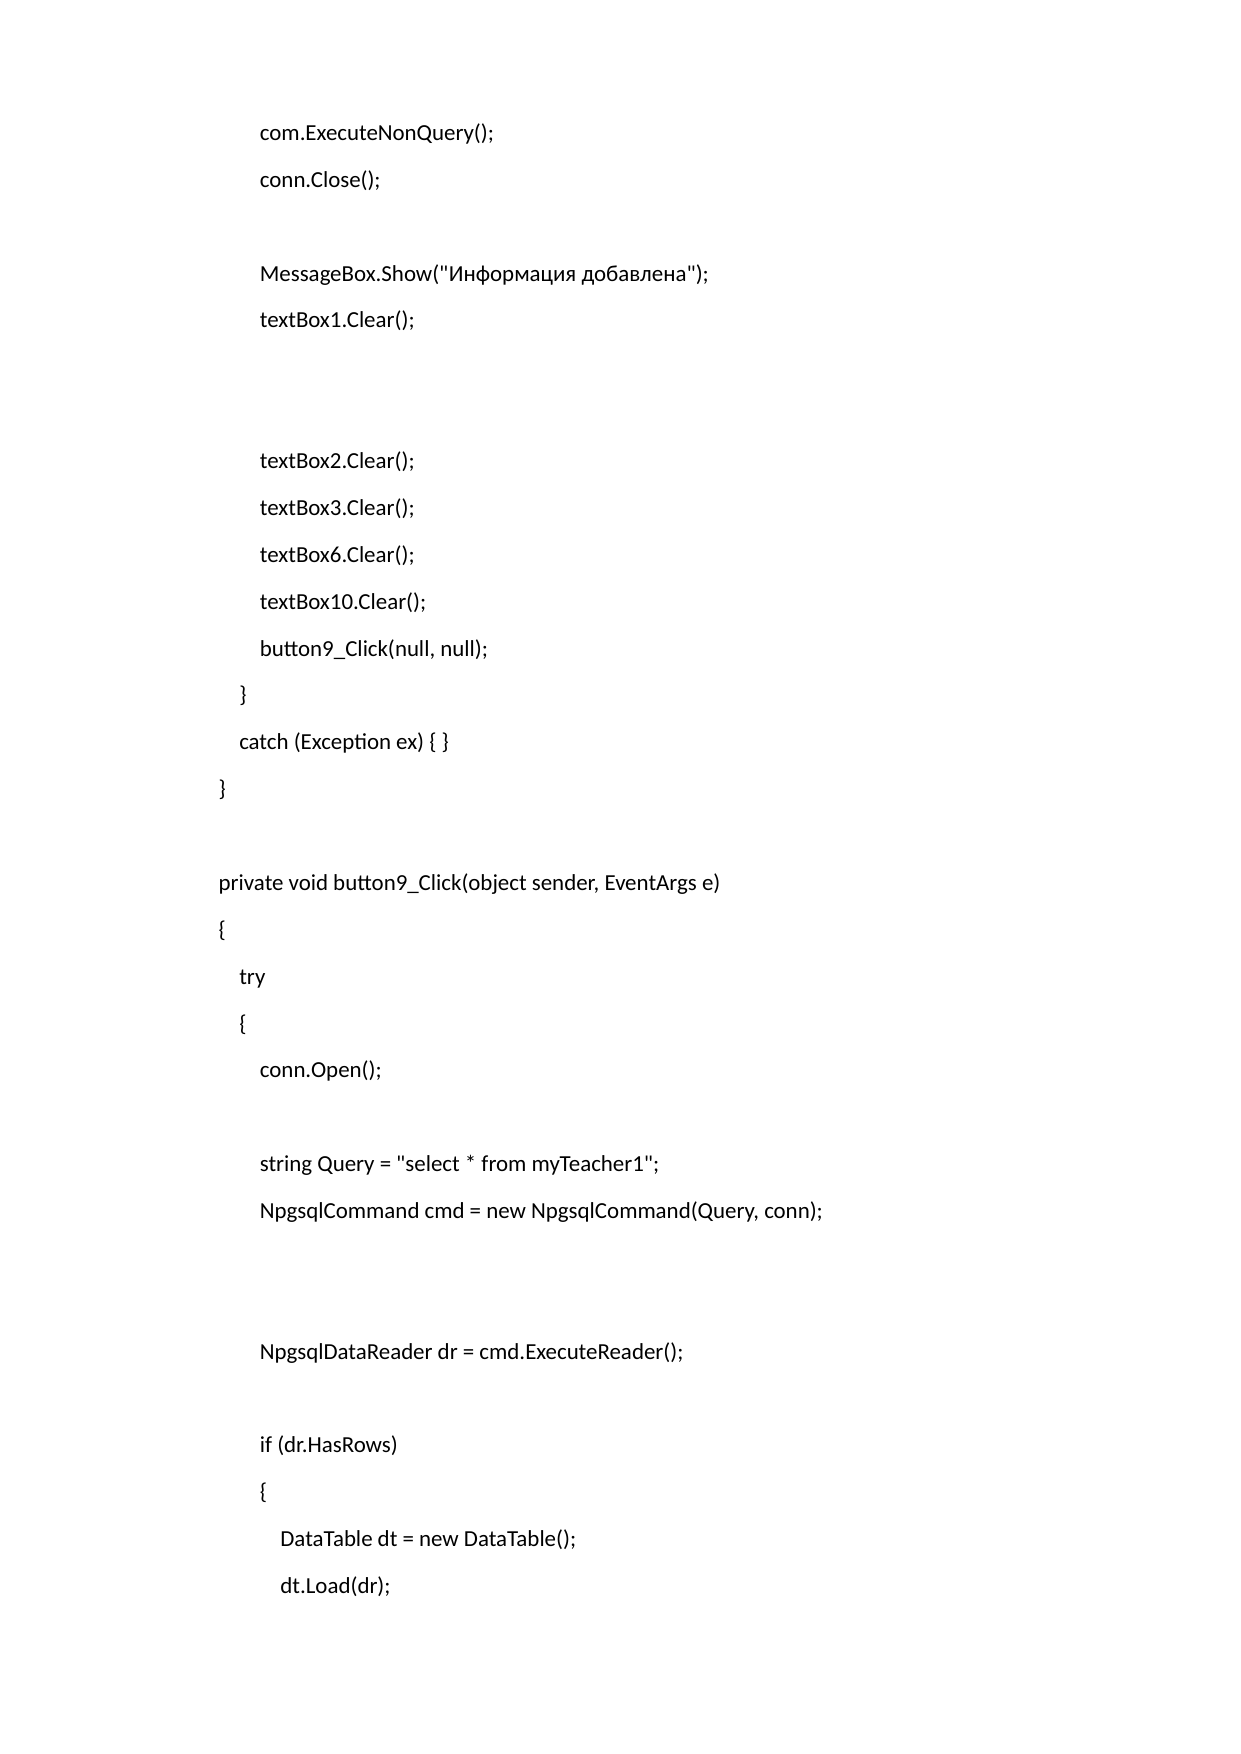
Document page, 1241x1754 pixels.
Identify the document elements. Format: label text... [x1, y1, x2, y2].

text catch (Exception ex) { } [177, 727, 1152, 756]
text } [177, 774, 1152, 802]
text MessageBox.Show("Информация добавлена"); [177, 259, 1152, 287]
text textBox3.Clear(); [177, 493, 1152, 521]
text NpgsqlDataReader dr = cmd.ExecuteReader(); [177, 1337, 1152, 1365]
text { [177, 915, 1152, 943]
text conn.Close(); [177, 165, 1152, 193]
text textBox6.Clear(); [177, 540, 1152, 568]
text DataTable dt = new DataTable(); [177, 1524, 1152, 1552]
text dt.Load(dr); [177, 1571, 1152, 1599]
text private void button9_Click(object sender, EventArgs e) [177, 868, 1152, 896]
text } [177, 681, 1152, 709]
text com.ExecuteNonQuery(); [177, 118, 1152, 146]
text textBox10.Clear(); [177, 587, 1152, 615]
text try [177, 962, 1152, 990]
text textBox2.Clear(); [177, 446, 1152, 474]
text { [177, 1009, 1152, 1037]
text { [177, 1477, 1152, 1506]
text conn.Open(); [177, 1056, 1152, 1084]
text string Query = "select * from myTeacher1"; [177, 1149, 1152, 1177]
text textBox1.Clear(); [177, 306, 1152, 334]
text if (dr.HasRows) [177, 1431, 1152, 1459]
text button9_Click(null, null); [177, 634, 1152, 662]
text NpgsqlCommand cmd = new NpgsqlCommand(Query, conn); [177, 1196, 1152, 1224]
